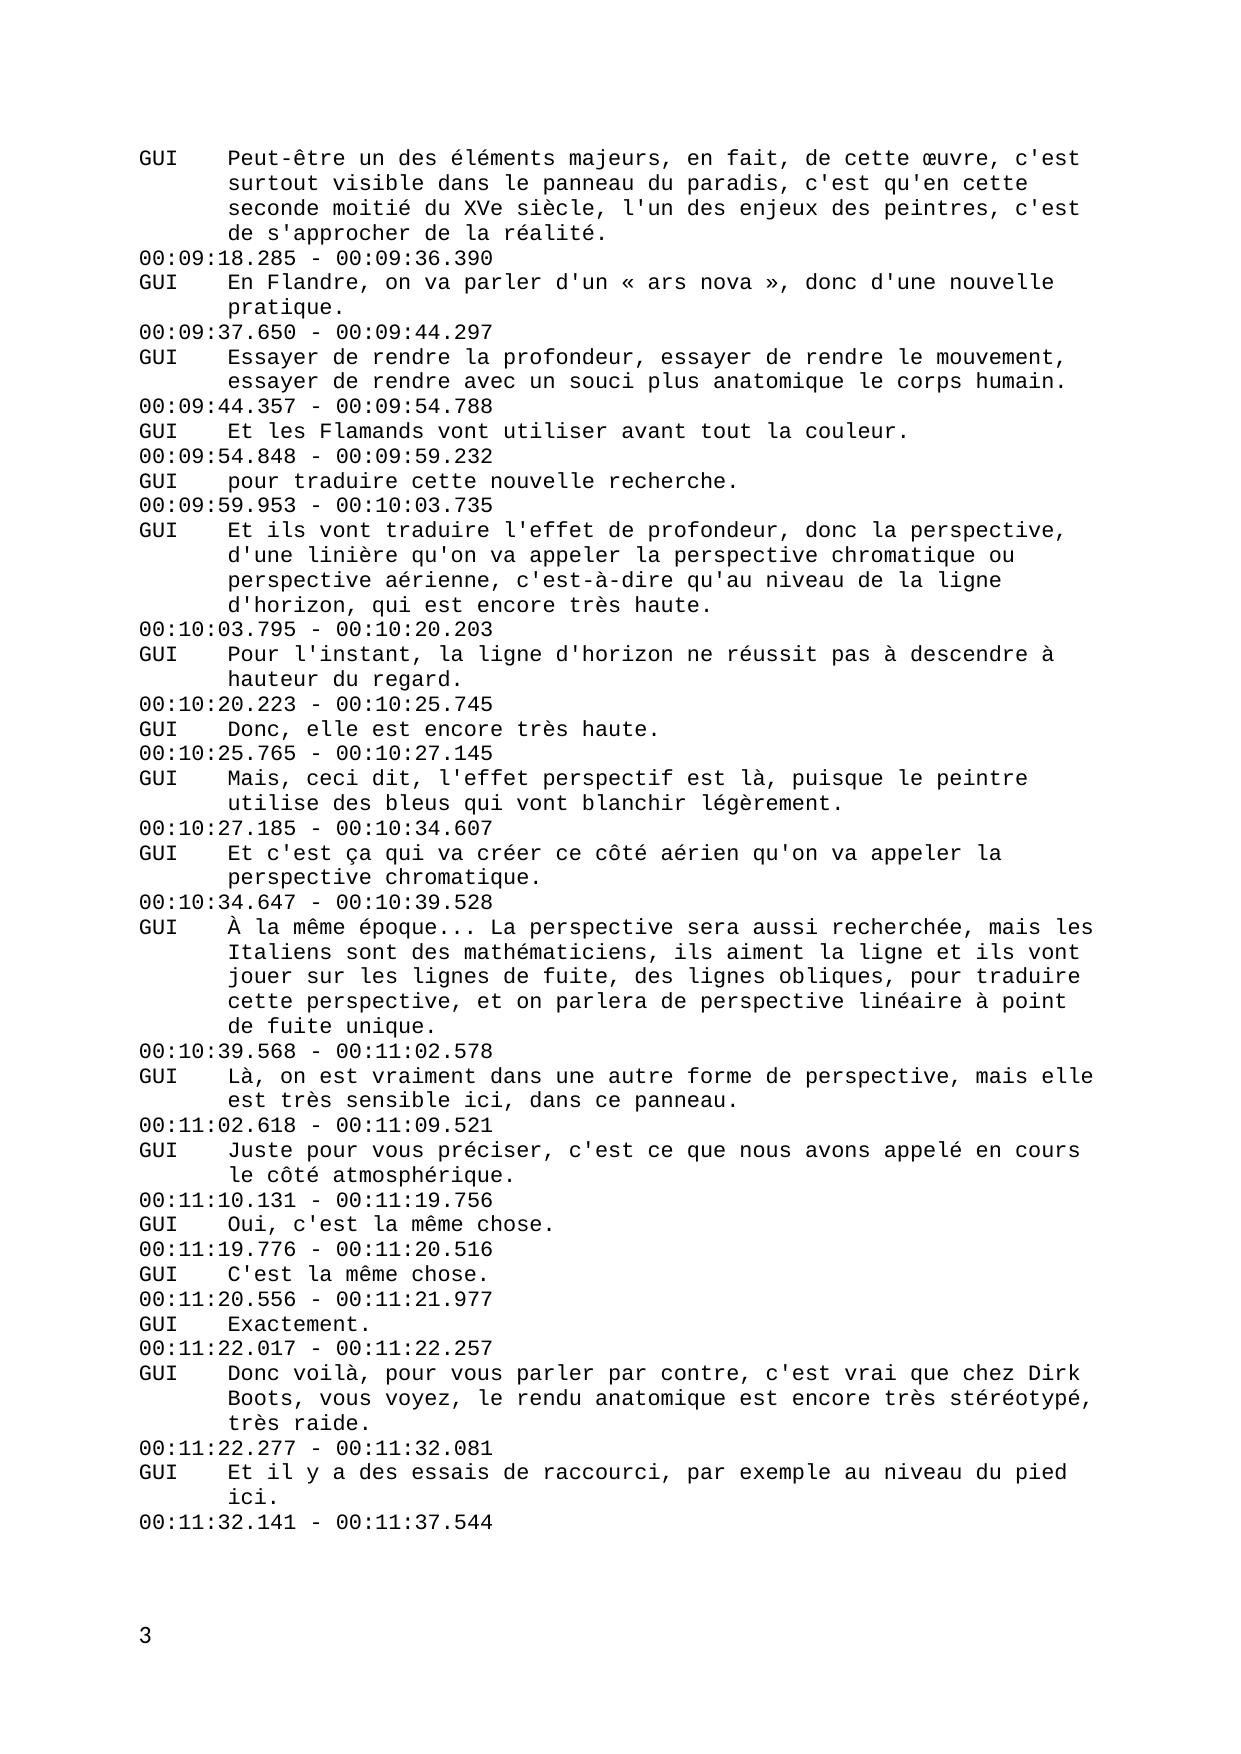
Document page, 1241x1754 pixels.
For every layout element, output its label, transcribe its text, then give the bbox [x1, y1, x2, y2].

text GUI Et il y a des essais de raccourci, par exemple au niveau du pied ici. [139, 1462, 1101, 1511]
text GUI pour traduire cette nouvelle recherche. [139, 470, 1101, 495]
text GUI Et ils vont traduire l'effet de profondeur, donc la perspective, d'une linière qu'on va appeler la perspective chromatique ou perspective aérienne, c'est-à-dire qu'au niveau de la ligne d'horizon, qui est encore très haute. [139, 519, 1101, 619]
text GUI Juste pour vous préciser, c'est ce que nous avons appelé en cours le côté atmosphérique. [139, 1139, 1101, 1189]
text 00:09:44.357 - 00:09:54.788 [139, 396, 1101, 420]
text GUI Donc voilà, pour vous parler par contre, c'est vrai que chez Dirk Boots, vous voyez, le rendu anatomique est encore très stéréotypé, très raide. [139, 1362, 1101, 1437]
text GUI C'est la même chose. [139, 1263, 1101, 1288]
text GUI Oui, c'est la même chose. [139, 1214, 1101, 1238]
text GUI Et c'est ça qui va créer ce côté aérien qu'on va appeler la perspective chromatique. [139, 842, 1101, 891]
text 00:09:37.650 - 00:09:44.297 [139, 321, 1101, 346]
text 00:11:19.776 - 00:11:20.516 [139, 1238, 1101, 1263]
text 00:09:18.285 - 00:09:36.390 [139, 247, 1101, 272]
text 00:10:25.765 - 00:10:27.145 [139, 743, 1101, 767]
text 00:11:22.277 - 00:11:32.081 [139, 1437, 1101, 1462]
text 00:10:39.568 - 00:11:02.578 [139, 1040, 1101, 1065]
text GUI En Flandre, on va parler d'un « ars nova », donc d'une nouvelle pratique. [139, 272, 1101, 321]
text 00:09:59.953 - 00:10:03.735 [139, 495, 1101, 519]
text 00:09:54.848 - 00:09:59.232 [139, 445, 1101, 470]
text 00:10:20.223 - 00:10:25.745 [139, 693, 1101, 718]
text 00:11:22.017 - 00:11:22.257 [139, 1338, 1101, 1362]
text GUI Pour l'instant, la ligne d'horizon ne réussit pas à descendre à hauteur du regard. [139, 643, 1101, 693]
text GUI Peut-être un des éléments majeurs, en fait, de cette œuvre, c'est surtout visible dans le panneau du paradis, c'est qu'en cette seconde moitié du XVe siècle, l'un des enjeux des peintres, c'est de s'approcher de la réalité. [139, 148, 1101, 247]
text GUI Mais, ceci dit, l'effet perspectif est là, puisque le peintre utilise des bleus qui vont blanchir légèrement. [139, 767, 1101, 817]
text GUI Exactement. [139, 1313, 1101, 1338]
text 00:11:02.618 - 00:11:09.521 [139, 1114, 1101, 1139]
text GUI Et les Flamands vont utiliser avant tout la couleur. [139, 420, 1101, 445]
text 00:11:10.131 - 00:11:19.756 [139, 1189, 1101, 1214]
text GUI À la même époque... La perspective sera aussi recherchée, mais les Italiens sont des mathématiciens, ils aiment la ligne et ils vont jouer sur les lignes de fuite, des lignes obliques, pour traduire cette perspective, et on parlera de perspective linéaire à point de fuite unique. [139, 916, 1101, 1040]
text 00:11:20.556 - 00:11:21.977 [139, 1288, 1101, 1313]
text 00:11:32.141 - 00:11:37.544 [139, 1511, 1101, 1536]
text GUI Donc, elle est encore très haute. [139, 718, 1101, 743]
text 00:10:03.795 - 00:10:20.203 [139, 619, 1101, 643]
text GUI Là, on est vraiment dans une autre forme de perspective, mais elle est très sensible ici, dans ce panneau. [139, 1065, 1101, 1114]
text 00:10:27.185 - 00:10:34.607 [139, 817, 1101, 842]
text GUI Essayer de rendre la profondeur, essayer de rendre le mouvement, essayer de rendre avec un souci plus anatomique le corps humain. [139, 346, 1101, 396]
text 00:10:34.647 - 00:10:39.528 [139, 891, 1101, 916]
